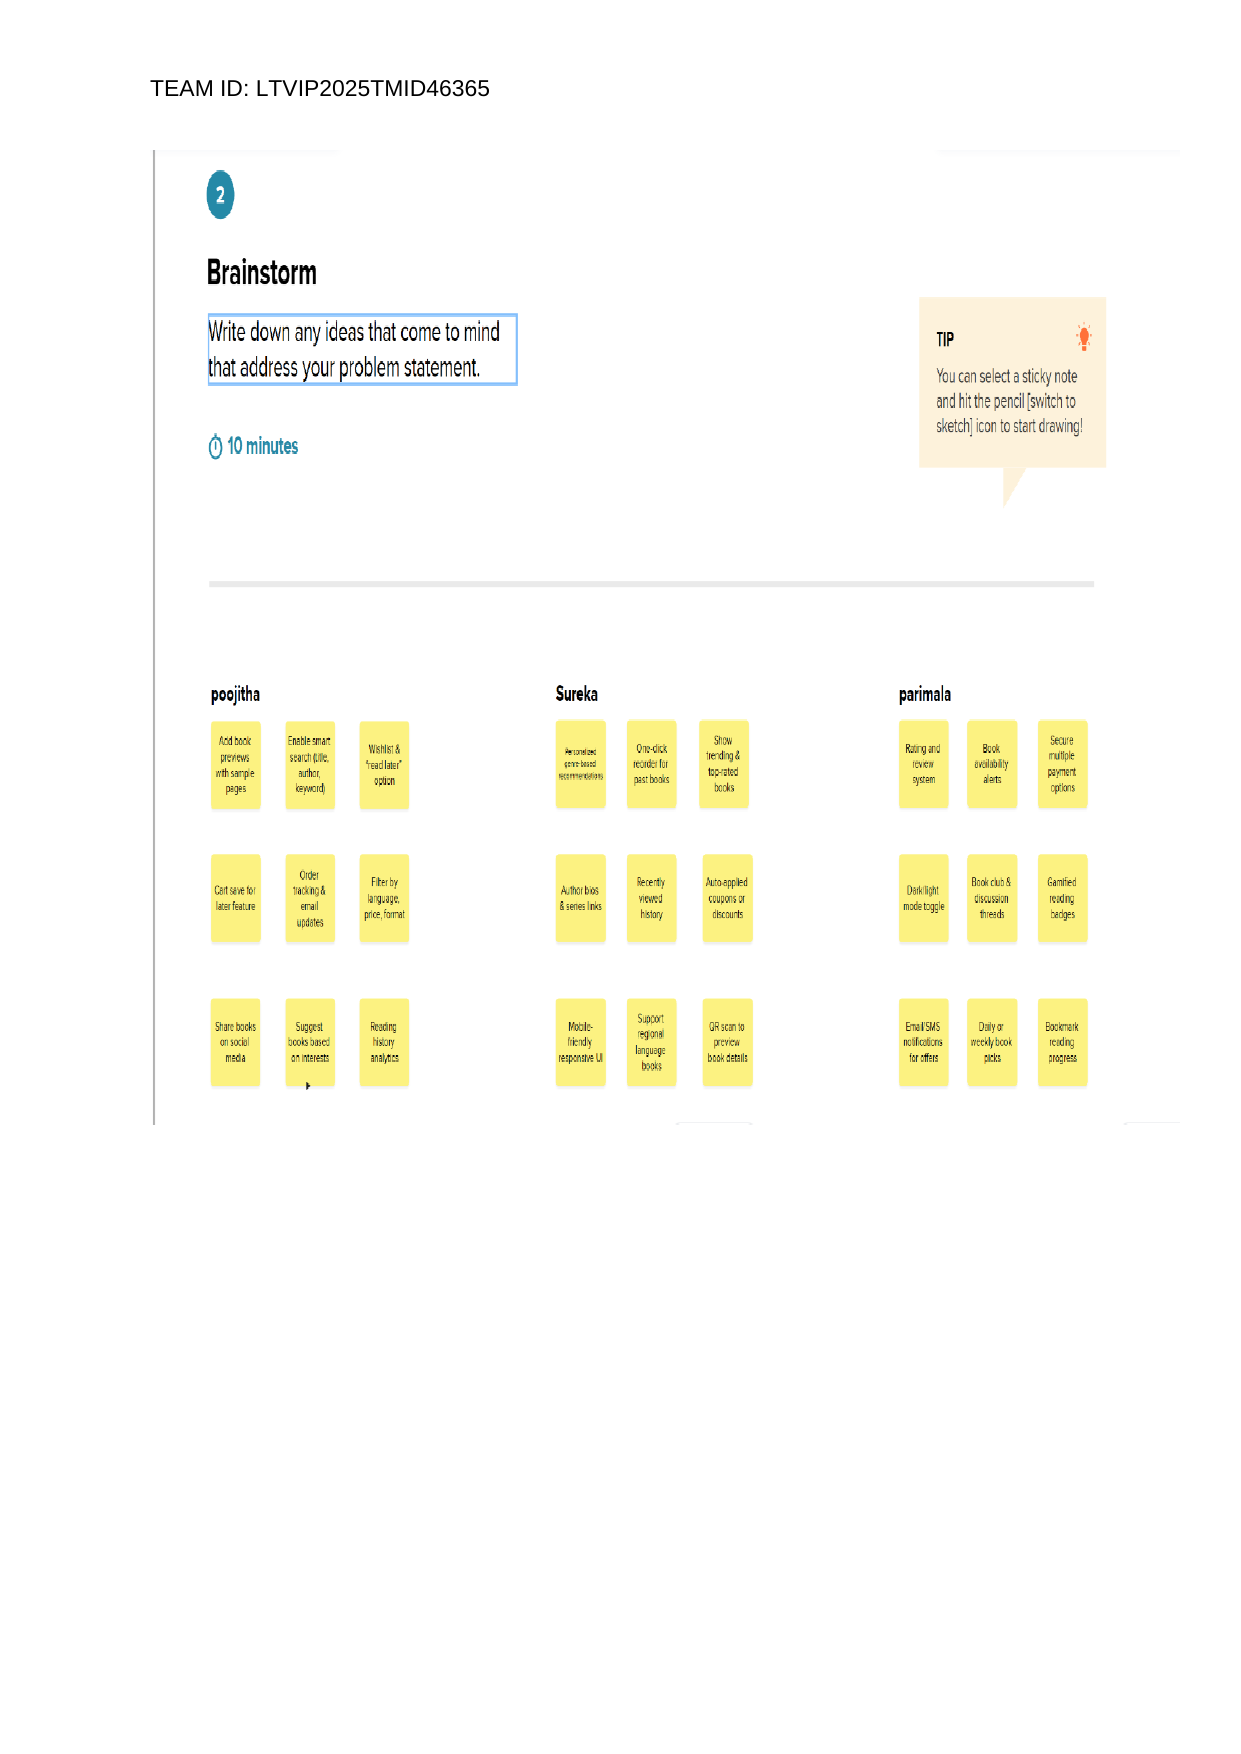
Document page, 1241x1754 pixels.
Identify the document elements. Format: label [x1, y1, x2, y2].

picture [150, 150, 1180, 1125]
